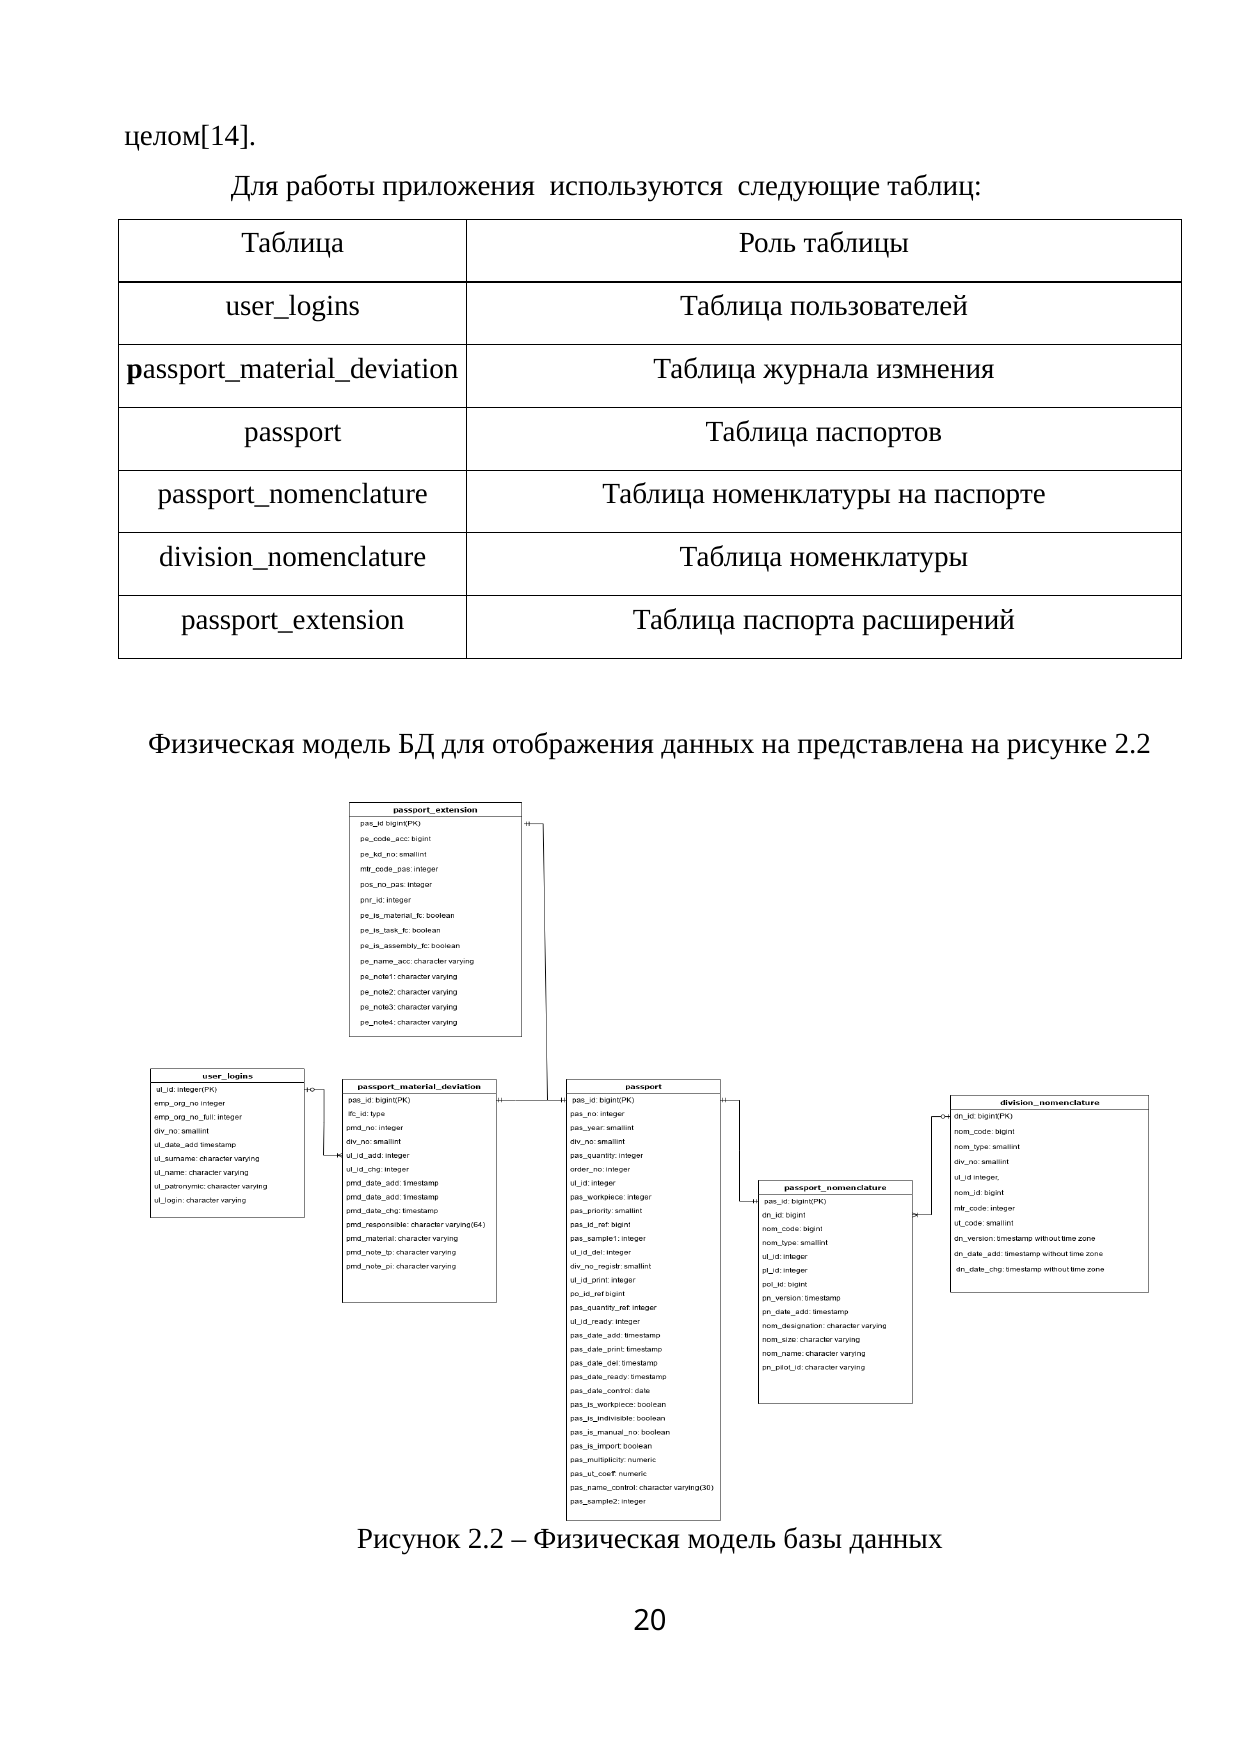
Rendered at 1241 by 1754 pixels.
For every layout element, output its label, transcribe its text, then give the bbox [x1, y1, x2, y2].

table_cell Таблица паспорта расширений [467, 596, 1181, 658]
table_cell Таблица журнала измнения [467, 345, 1181, 407]
picture [150, 802, 1149, 1521]
text Для работы приложения используются следующие таблиц: [193, 168, 1181, 202]
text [124, 118, 1181, 152]
table_header Таблица [119, 220, 466, 281]
table_cell Таблица пользователей [467, 283, 1181, 344]
table_cell passport_material_deviation [119, 345, 466, 407]
table_cell Таблица номенклатуры [467, 533, 1181, 595]
table_cell passport_nomenclature [119, 471, 466, 532]
table_cell Таблица паспортов [467, 408, 1181, 469]
table_cell Таблица номенклатуры на паспорте [467, 471, 1181, 532]
table_cell passport [119, 408, 466, 469]
table_cell division_nomenclature [119, 533, 466, 595]
table_cell user_logins [119, 283, 466, 344]
text Физическая модель БД для отображения данных на представлена на рисунке 2.2 [118, 726, 1181, 759]
table_header Роль таблицы [467, 220, 1181, 281]
table_cell passport_extension [119, 596, 466, 658]
